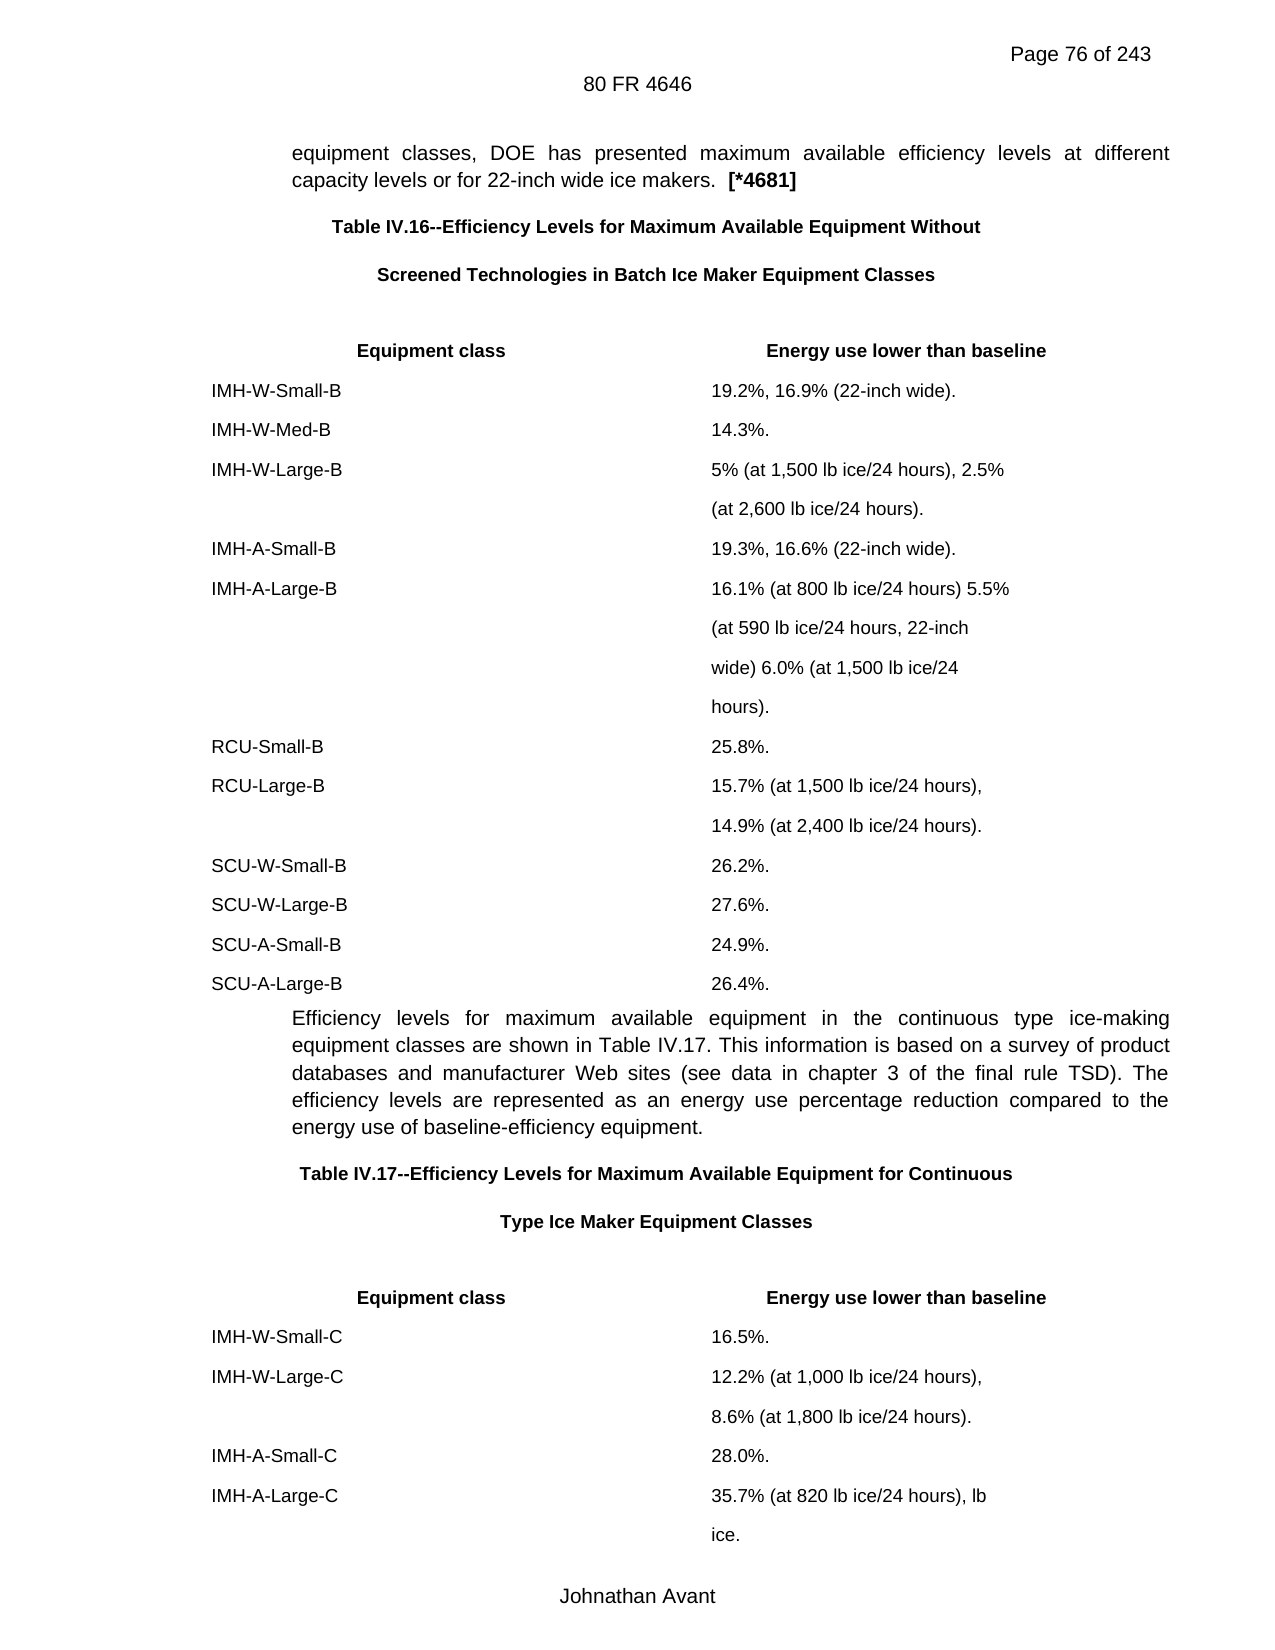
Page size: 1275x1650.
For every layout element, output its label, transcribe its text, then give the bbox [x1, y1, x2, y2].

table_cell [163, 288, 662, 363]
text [292, 137, 1171, 192]
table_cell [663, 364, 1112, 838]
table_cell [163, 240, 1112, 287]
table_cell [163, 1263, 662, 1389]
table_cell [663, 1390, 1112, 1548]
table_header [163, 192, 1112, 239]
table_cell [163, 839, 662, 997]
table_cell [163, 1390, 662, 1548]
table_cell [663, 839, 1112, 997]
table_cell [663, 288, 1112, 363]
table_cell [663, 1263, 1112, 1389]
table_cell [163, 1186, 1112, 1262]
text Efficiency levels for maximum available equipment in the continuous type ice-making equipment classes are shown in Table IV.17. This information is based on a survey of product databases and manufacturer Web sites (see data in chapter 3 of the final rule TSD). The efficiency levels are represented as an energy use percentage reduction compared to the energy use of baseline-efficiency equipment. [292, 1003, 1171, 1138]
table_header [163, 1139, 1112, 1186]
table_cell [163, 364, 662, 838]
